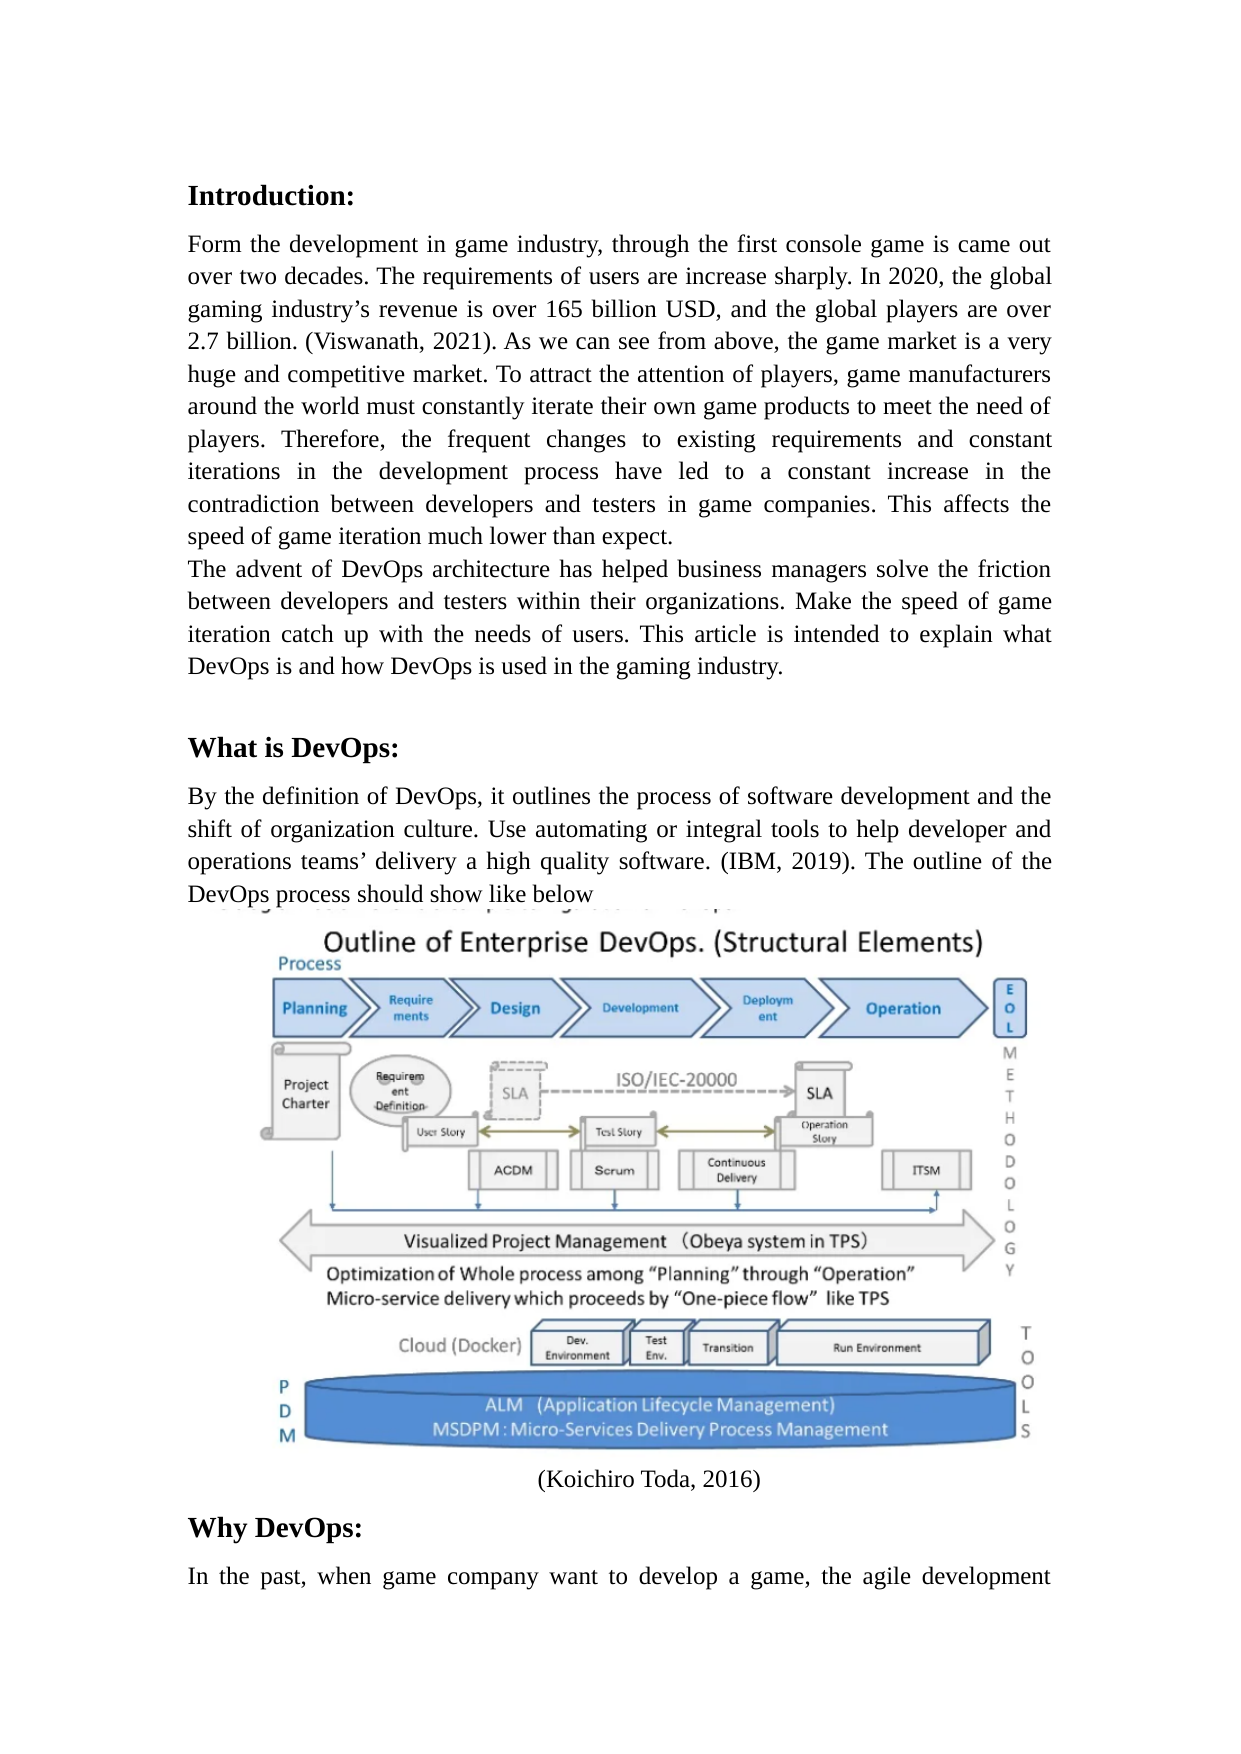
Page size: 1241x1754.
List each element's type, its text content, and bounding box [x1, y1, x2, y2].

text What is DevOps: [187, 714, 1053, 779]
text The advent of DevOps architecture has helped business managers solve the friction between developers and testers within their organizations. Make the speed of game iteration catch up with the needs of users. This article is intended to explain what DevOps is and how DevOps is used in the gaming industry. [187, 552, 1053, 682]
picture [187, 909, 1053, 1459]
text (Koichiro Toda, 2016) [187, 1462, 1053, 1494]
text Form the development in game industry, through the first console game is came out over two decades. The requirements of users are increase sharply. In 2020, the global gaming industry’s revenue is over 165 billion USD, and the global players are over 2.7 billion. (Viswanath, 2021). As we can see from above, the game market is a very huge and competitive market. To attract the attention of players, game manufacturers around the world must constantly iterate their own game products to meet the need of players. Therefore, the frequent changes to existing requirements and constant iterations in the development process have led to a constant increase in the contradiction between developers and testers in game companies. This affects the speed of game iteration much lower than expect. [187, 227, 1053, 552]
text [187, 1559, 1053, 1592]
text Introduction: [187, 162, 1053, 227]
text By the definition of DevOps, it outlines the process of software development and the shift of organization culture. Use automating or integral tools to help developer and operations teams’ delivery a high quality software. (IBM, 2019). The outline of the DevOps process should show like below [187, 779, 1053, 909]
text Why DevOps: [187, 1494, 1053, 1559]
